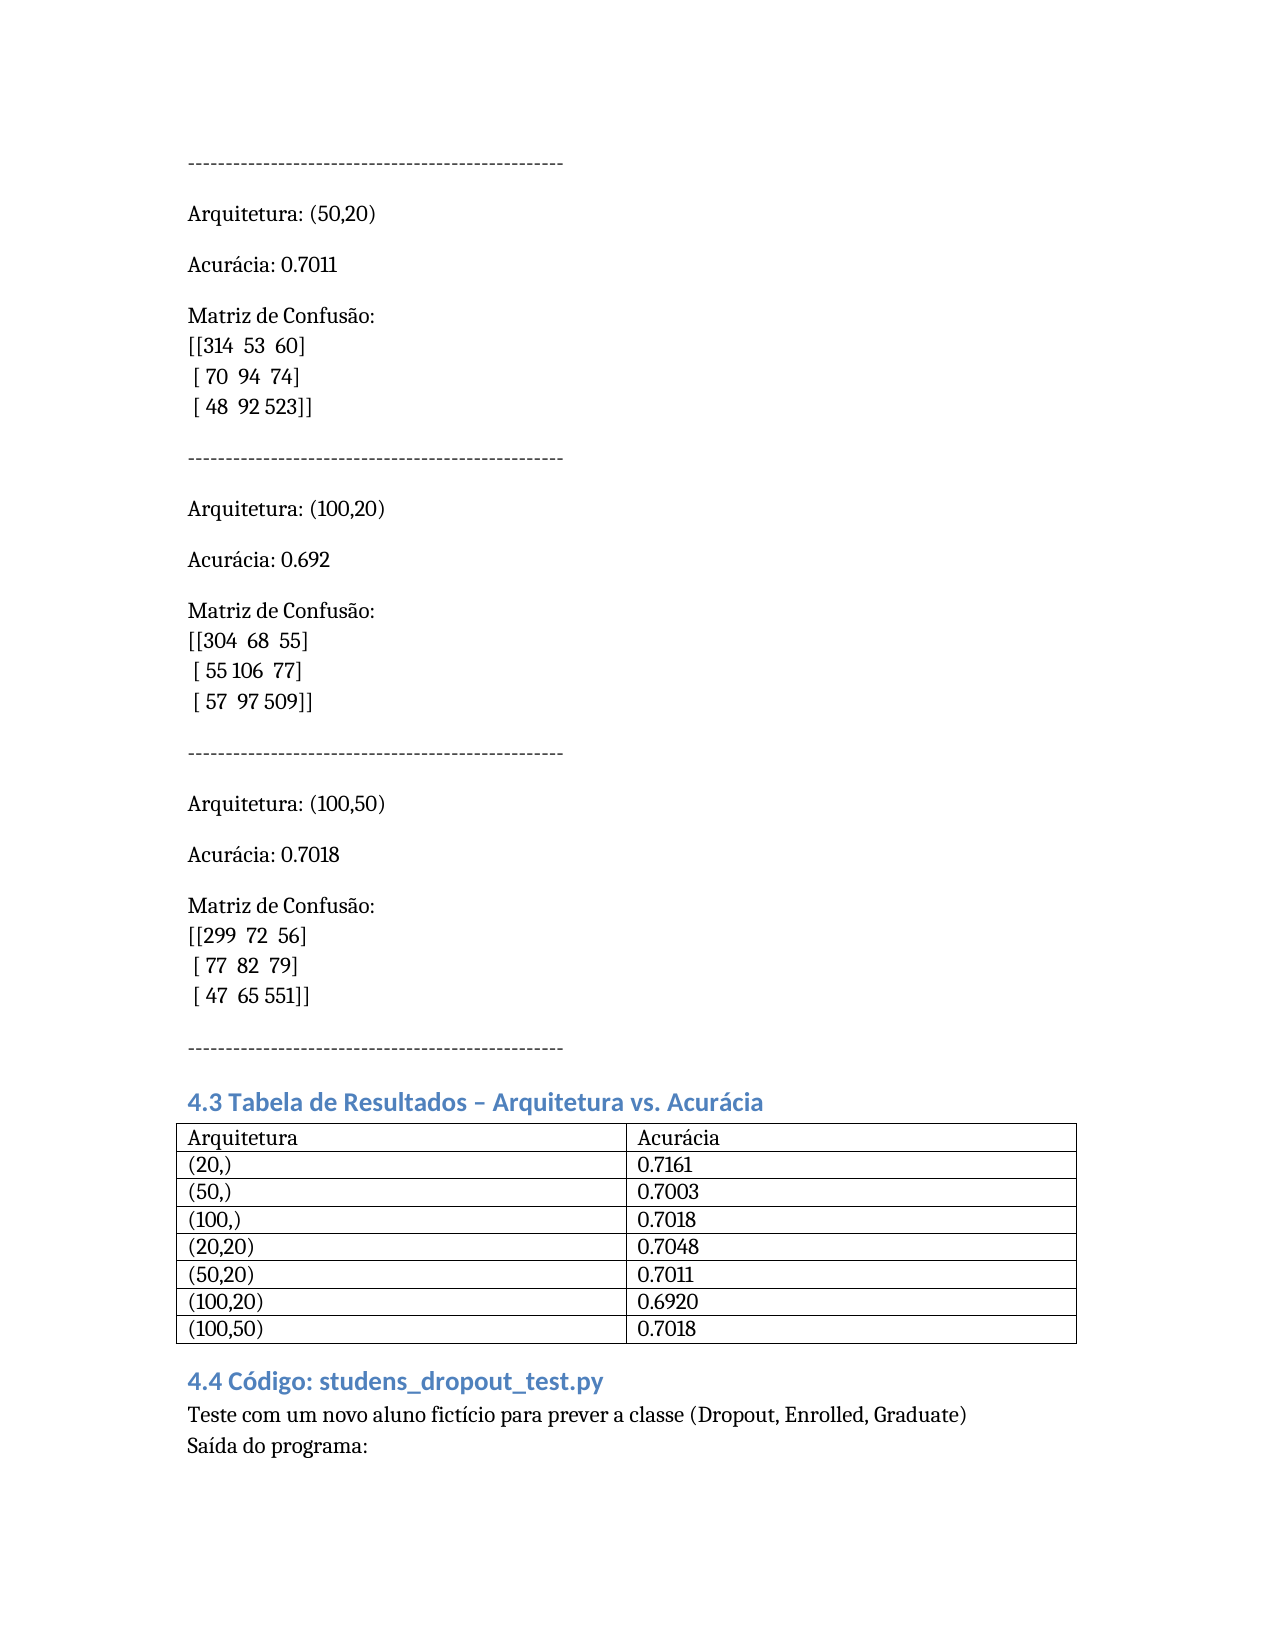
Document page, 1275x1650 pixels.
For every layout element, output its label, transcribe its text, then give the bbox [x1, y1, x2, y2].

table_cell 0.7161 [627, 1152, 1076, 1178]
text Acurácia: 0.7011 [187, 252, 1087, 278]
text Acurácia: 0.692 [187, 547, 1087, 573]
table_cell 0.7003 [627, 1179, 1076, 1206]
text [187, 1402, 1087, 1459]
text Arquitetura: (100,50) [187, 791, 1087, 817]
table_cell (20,) [177, 1152, 626, 1178]
table_cell 0.7018 [627, 1316, 1076, 1342]
table_cell (100,20) [177, 1289, 626, 1315]
text Matriz de Confusão: [[304 68 55] [ 55 106 77] [ 57 97 509]] [187, 598, 1087, 715]
text -------------------------------------------------- [187, 1034, 1087, 1061]
table_cell (100,50) [177, 1316, 626, 1342]
table_cell (50,) [177, 1179, 626, 1206]
text Arquitetura: (100,20) [187, 496, 1087, 522]
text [187, 445, 1087, 471]
table_cell (20,20) [177, 1234, 626, 1260]
text Matriz de Confusão: [[299 72 56] [ 77 82 79] [ 47 65 551]] [187, 893, 1087, 1010]
table_header Arquitetura [177, 1124, 626, 1151]
text Acurácia: 0.7018 [187, 842, 1087, 868]
table_cell 0.7018 [627, 1207, 1076, 1233]
table_cell (100,) [177, 1207, 626, 1233]
text -------------------------------------------------- [187, 739, 1087, 766]
table_cell (50,20) [177, 1261, 626, 1288]
table_cell 0.6920 [627, 1289, 1076, 1315]
text Arquitetura: (50,20) [187, 201, 1087, 227]
subtitle 4.3 Tabela de Resultados – Arquitetura vs. Acurácia [187, 1085, 1087, 1118]
table_header Acurácia [627, 1124, 1076, 1151]
table_cell 0.7011 [627, 1261, 1076, 1288]
text Matriz de Confusão: [[314 53 60] [ 70 94 74] [ 48 92 523]] [187, 303, 1087, 420]
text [187, 150, 1087, 176]
subtitle 4.4 Código: studens_dropout_test.py [187, 1364, 1087, 1397]
table_cell 0.7048 [627, 1234, 1076, 1260]
